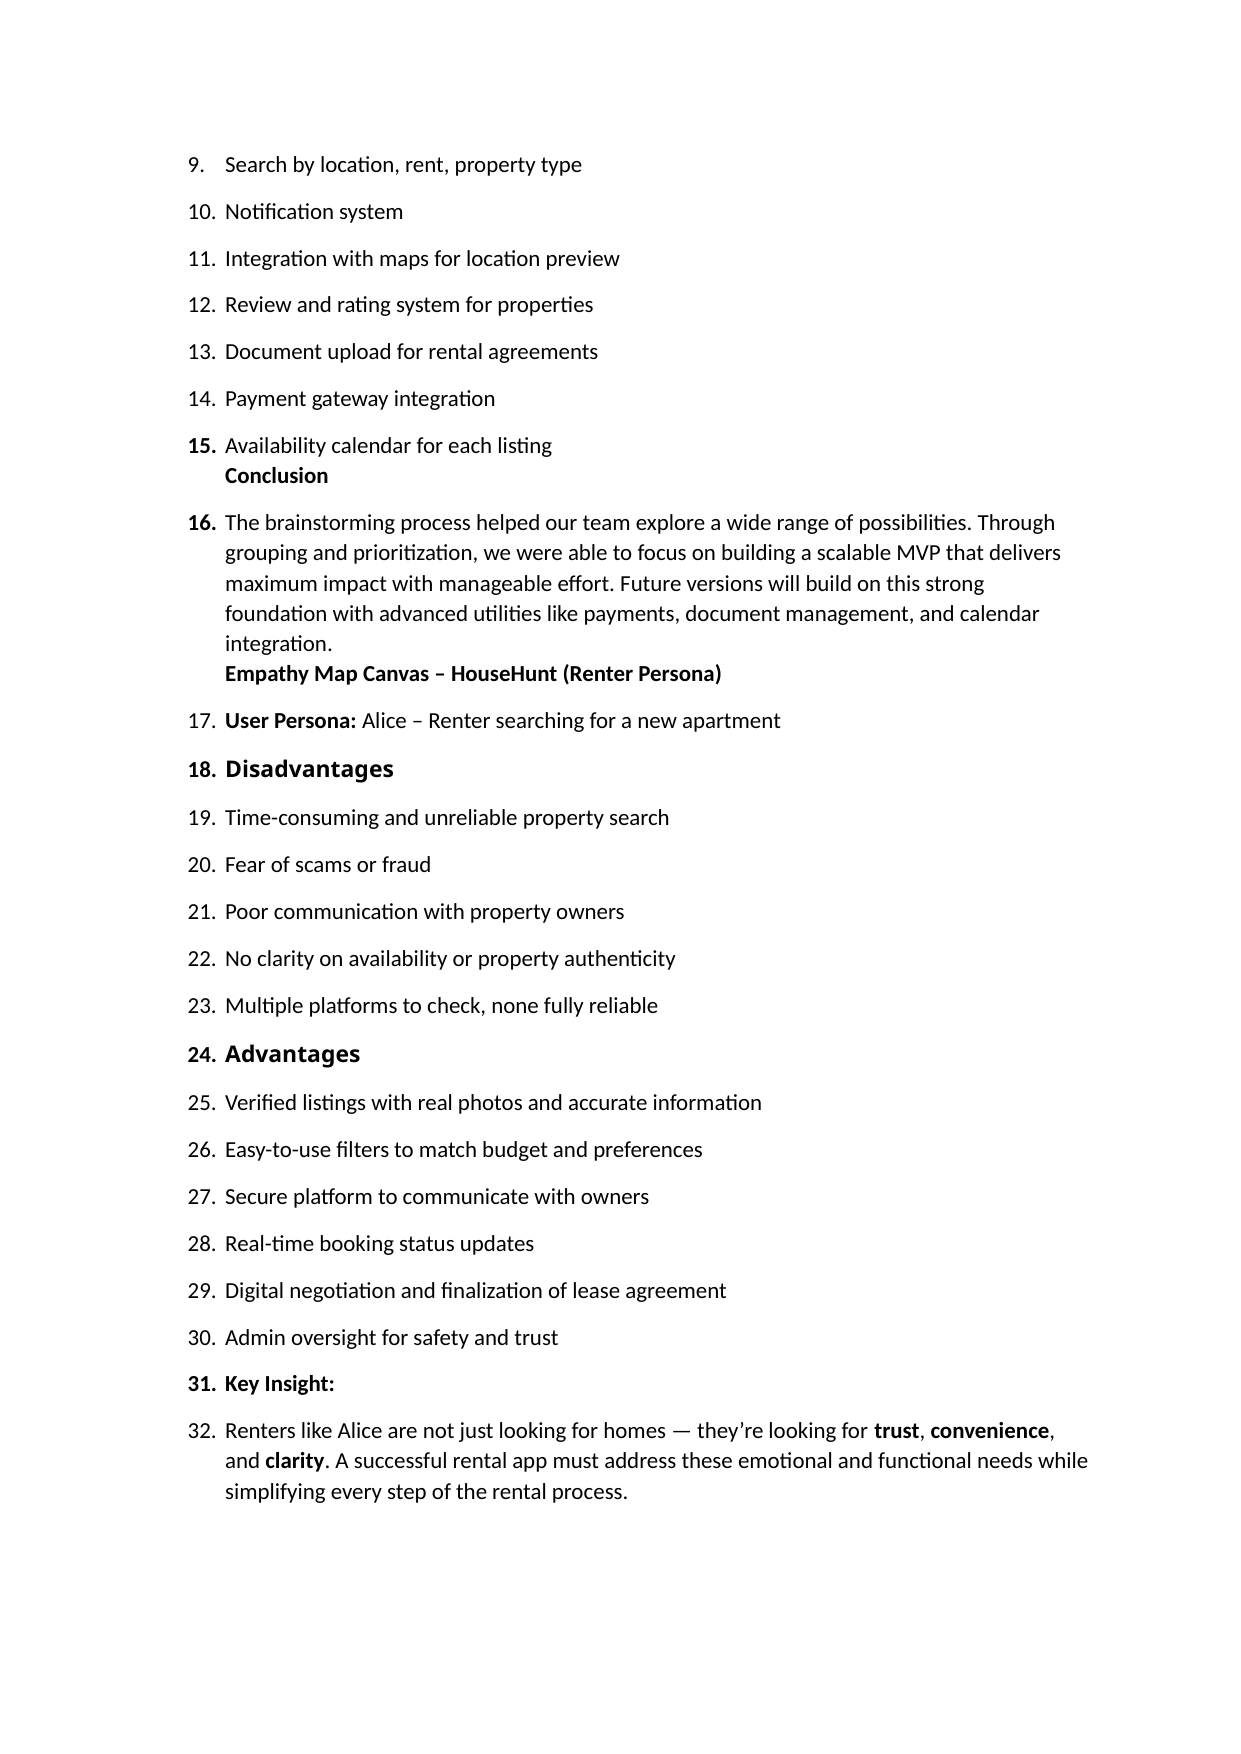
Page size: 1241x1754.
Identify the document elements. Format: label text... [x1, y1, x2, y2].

list No clarity on availability or property authenticity [187, 944, 1090, 972]
list Renters like Alice are not just looking for homes — they’re looking for trust, convenience, and clarity. A successful rental app must address these emotional and functional needs while simplifying every step of the rental process. [187, 1416, 1090, 1505]
list Search by location, rent, property type [187, 150, 1090, 178]
list Document upload for rental agreements [187, 337, 1090, 366]
list Payment gateway integration [187, 384, 1090, 412]
list Admin oversight for safety and trust [187, 1323, 1090, 1351]
list Secure platform to communicate with owners [187, 1182, 1090, 1210]
list Easy-to-use filters to match budget and preferences [187, 1135, 1090, 1163]
list Time-consuming and unreliable property search [187, 803, 1090, 832]
list Key Insight: [187, 1369, 1090, 1398]
list User Persona: Alice – Renter searching for a new apartment [187, 706, 1090, 734]
list Advantages [187, 1038, 1090, 1069]
list Review and rating system for properties [187, 291, 1090, 319]
list The brainstorming process helped our team explore a wide range of possibilities. Through grouping and prioritization, we were able to focus on building a scalable MVP that delivers maximum impact with manageable effort. Future versions will build on this strong foundation with advanced utilities like payments, document management, and calendar integration. Empathy Map Canvas – HouseHunt (Renter Persona) [187, 508, 1090, 687]
list Integration with maps for location preview [187, 244, 1090, 272]
list Availability calendar for each listing Conclusion [187, 431, 1090, 489]
list Digital negotiation and finalization of lease agreement [187, 1276, 1090, 1304]
list Multiple platforms to check, none fully reliable [187, 991, 1090, 1019]
list Notification system [187, 197, 1090, 225]
list Disadvantages [187, 753, 1090, 784]
list Poor communication with property owners [187, 897, 1090, 925]
list Fear of scams or fraud [187, 850, 1090, 878]
list Real-time booking status updates [187, 1229, 1090, 1257]
list Verified listings with real photos and accurate information [187, 1088, 1090, 1116]
